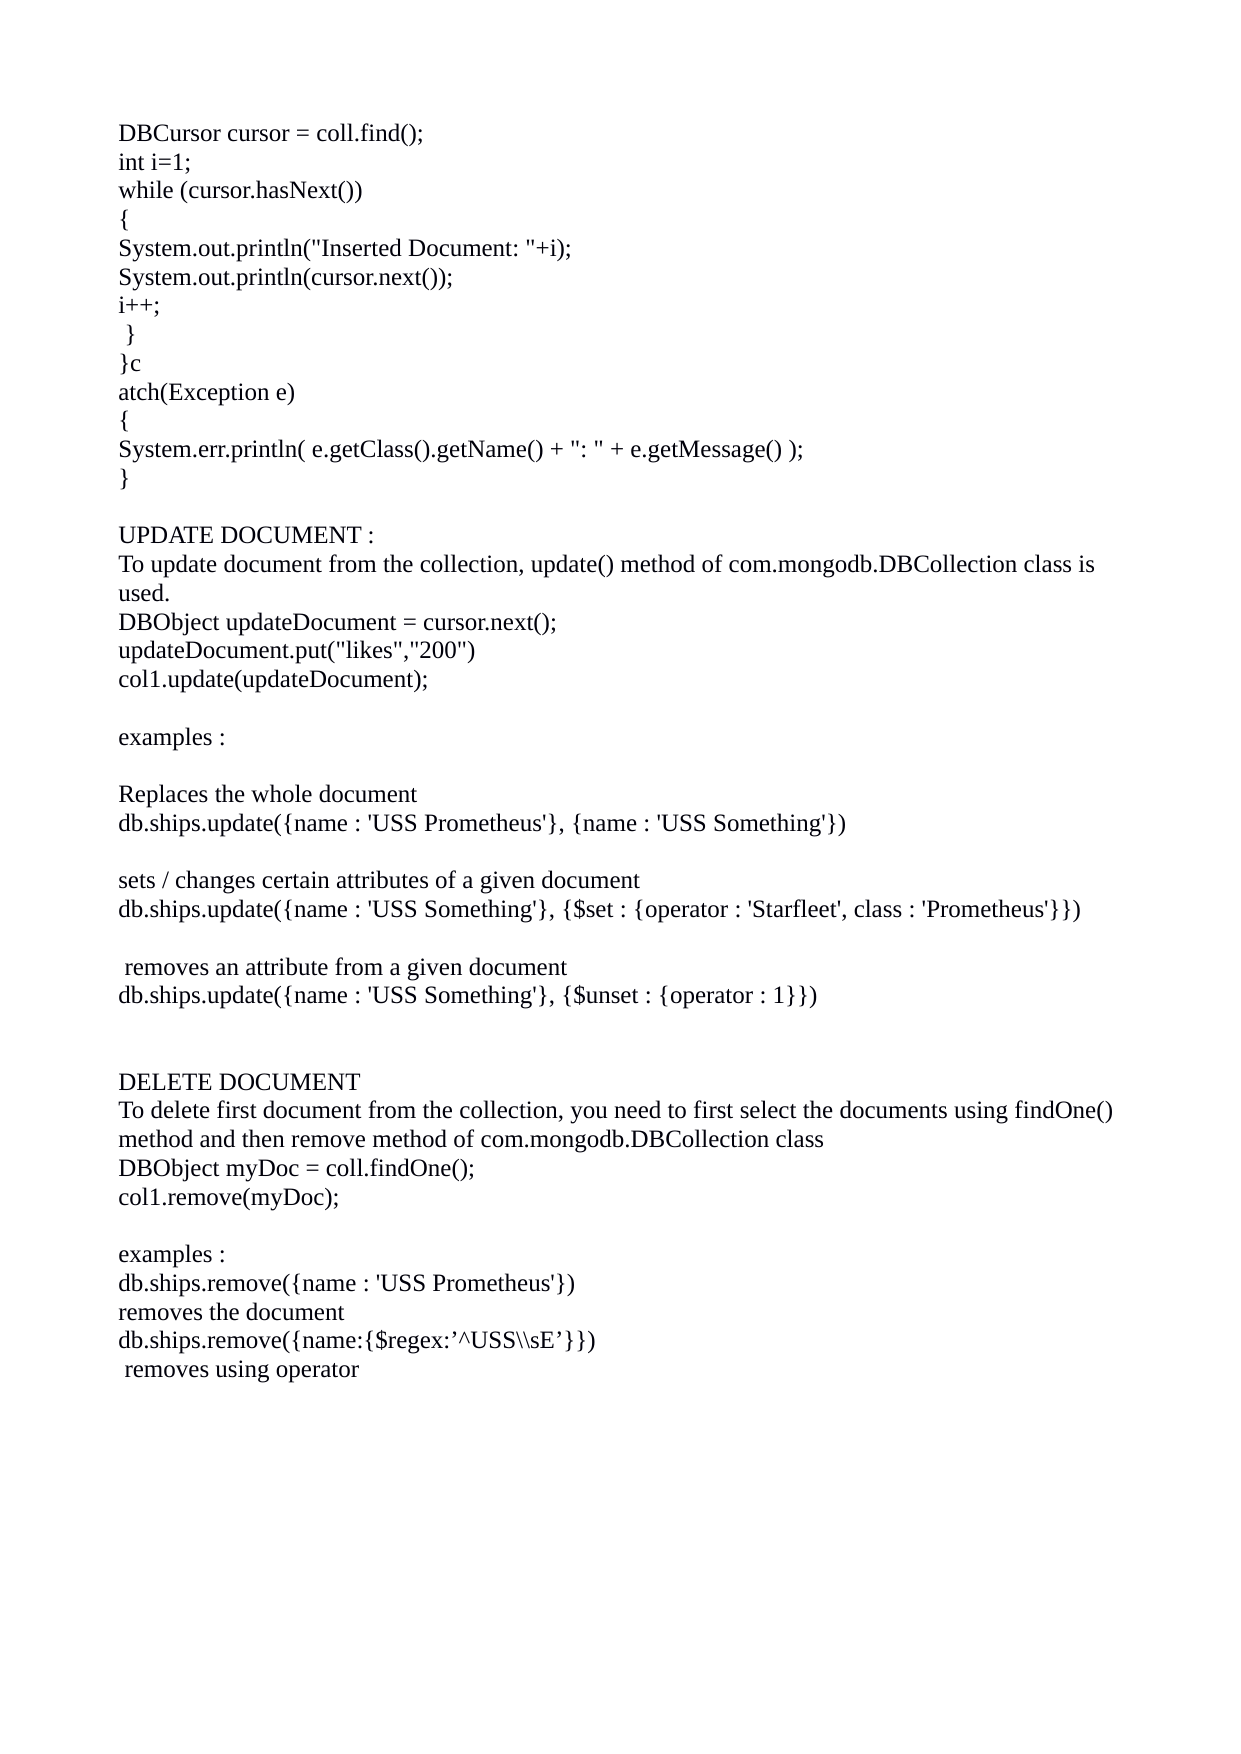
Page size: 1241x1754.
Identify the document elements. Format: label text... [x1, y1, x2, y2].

text int i=1; [118, 147, 1122, 176]
text i++; [118, 291, 1122, 319]
text System.err.println( e.getClass().getName() + ": " + e.getMessage() ); [118, 434, 1122, 463]
text To update document from the collection, update() method of com.mongodb.DBCollection class is used. [118, 549, 1122, 607]
text DELETE DOCUMENT [118, 1067, 1122, 1096]
text removes the document [118, 1297, 1122, 1326]
text db.ships.update({name : 'USS Prometheus'}, {name : 'USS Something'}) [118, 808, 1122, 837]
text examples : [118, 722, 1122, 751]
text removes using operator [118, 1354, 1122, 1383]
text DBObject updateDocument = cursor.next(); [118, 607, 1122, 636]
text db.ships.update({name : 'USS Something'}, {$unset : {operator : 1}}) [118, 981, 1122, 1009]
text db.ships.remove({name : 'USS Prometheus'}) [118, 1268, 1122, 1297]
text removes an attribute from a given document [118, 952, 1122, 981]
text atch(Exception e) [118, 377, 1122, 406]
text { [118, 204, 1122, 233]
text To delete first document from the collection, you need to first select the documents using findOne() method and then remove method of com.mongodb.DBCollection class [118, 1096, 1122, 1153]
text System.out.println(cursor.next()); [118, 262, 1122, 291]
text db.ships.update({name : 'USS Something'}, {$set : {operator : 'Starfleet', class : 'Prometheus'}}) [118, 894, 1122, 923]
text } [118, 319, 1122, 348]
text DBObject myDoc = coll.findOne(); [118, 1153, 1122, 1182]
text } [118, 463, 1122, 492]
text }c [118, 348, 1122, 377]
text Replaces the whole document [118, 779, 1122, 808]
text DBCursor cursor = coll.find(); [118, 118, 1122, 147]
text while (cursor.hasNext()) [118, 176, 1122, 204]
text UPDATE DOCUMENT : [118, 521, 1122, 549]
text { [118, 406, 1122, 434]
text System.out.println("Inserted Document: "+i); [118, 233, 1122, 262]
text col1.update(updateDocument); [118, 664, 1122, 693]
text col1.remove(myDoc); [118, 1182, 1122, 1211]
text db.ships.remove({name:{$regex:’^USS\\sE’}}) [118, 1326, 1122, 1354]
text sets / changes certain attributes of a given document [118, 866, 1122, 894]
text examples : [118, 1239, 1122, 1268]
text updateDocument.put("likes","200") [118, 636, 1122, 664]
